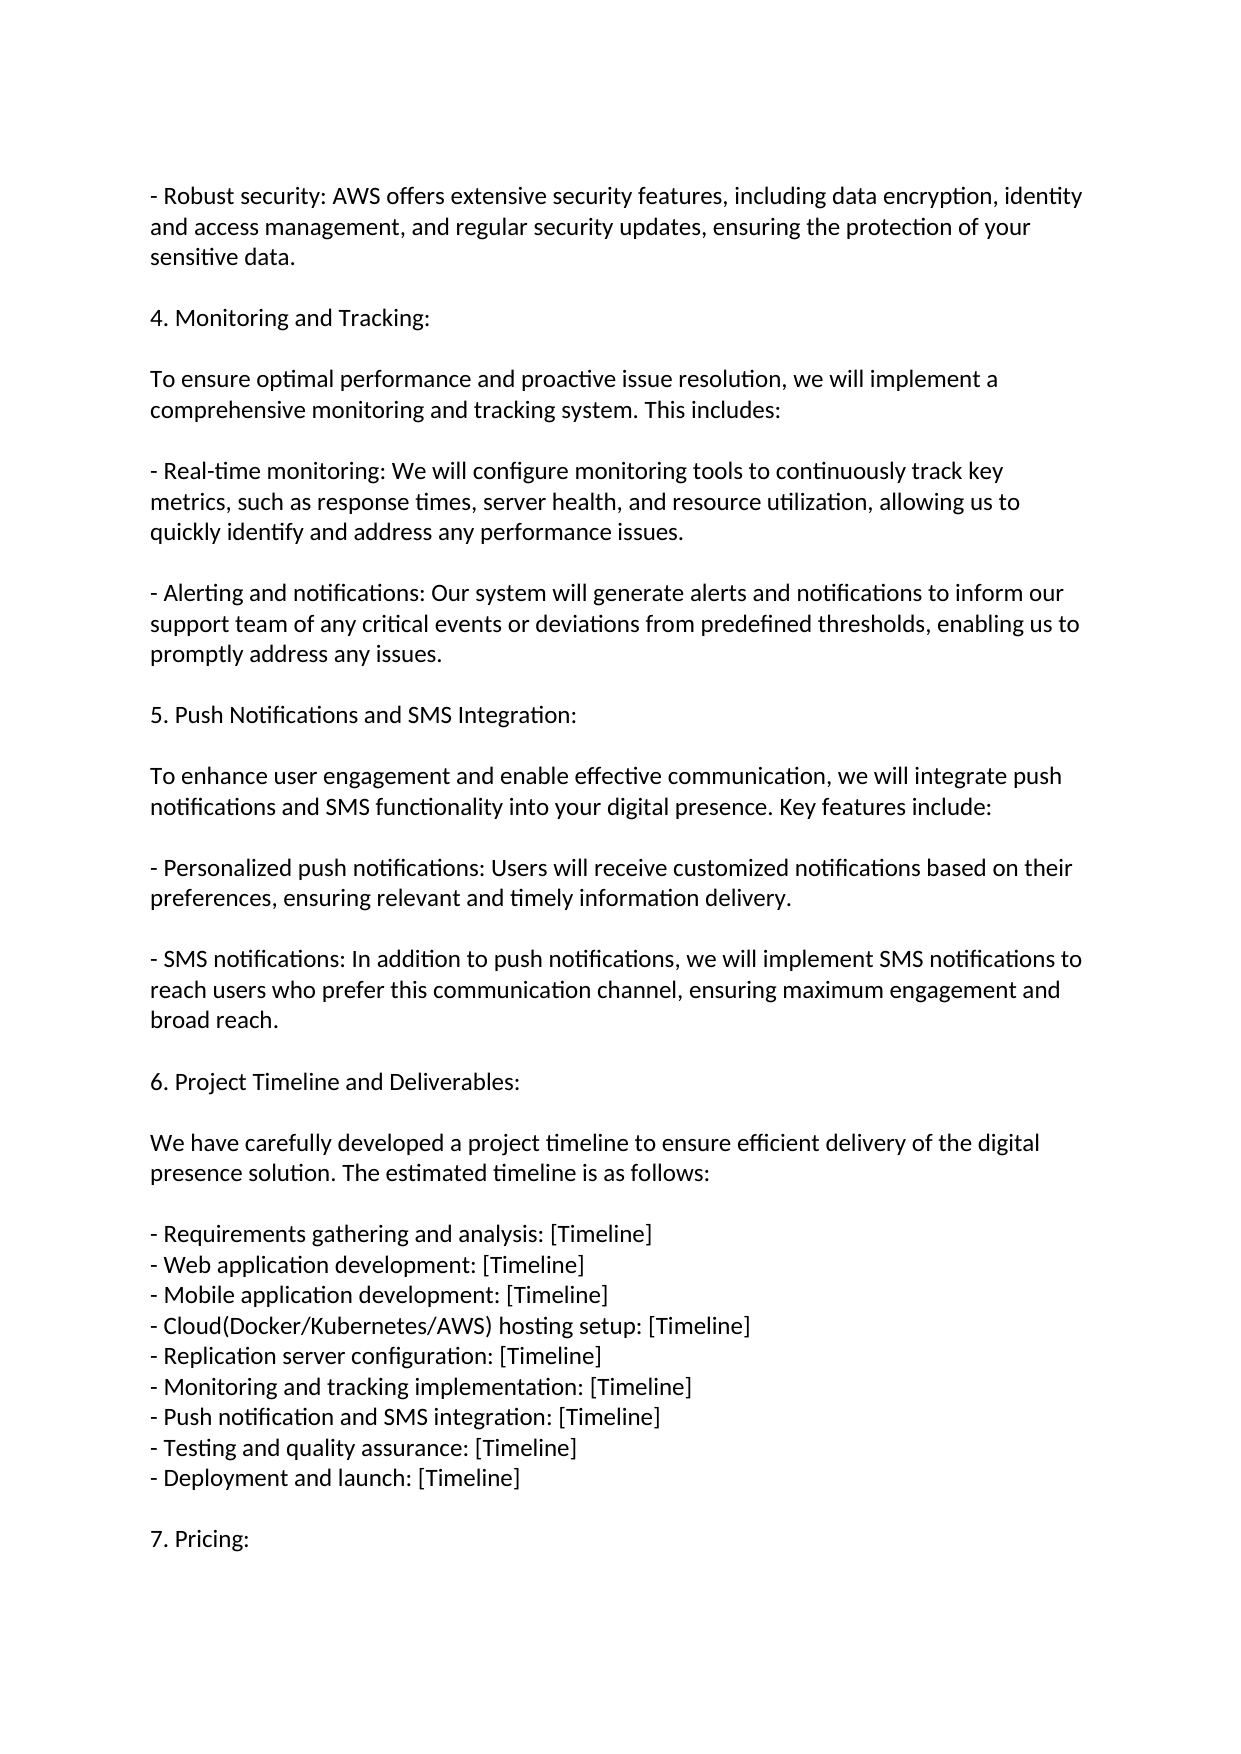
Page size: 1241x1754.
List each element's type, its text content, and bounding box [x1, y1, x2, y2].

text 6. Project Timeline and Deliverables: [150, 1066, 1090, 1096]
text 4. Monitoring and Tracking: [150, 303, 1090, 333]
text To enhance user engagement and enable effective communication, we will integrate push notifications and SMS functionality into your digital presence. Key features include: [150, 760, 1090, 821]
text - Mobile application development: [Timeline] [150, 1279, 1090, 1310]
text - Requirements gathering and analysis: [Timeline] [150, 1218, 1090, 1249]
text - Real-time monitoring: We will configure monitoring tools to continuously track key metrics, such as response times, server health, and resource utilization, allowing us to quickly identify and address any performance issues. [150, 455, 1090, 547]
text - SMS notifications: In addition to push notifications, we will implement SMS notifications to reach users who prefer this communication channel, ensuring maximum engagement and broad reach. [150, 943, 1090, 1035]
text - Alerting and notifications: Our system will generate alerts and notifications to inform our support team of any critical events or deviations from predefined thresholds, enabling us to promptly address any issues. [150, 577, 1090, 669]
text - Testing and quality assurance: [Timeline] [150, 1432, 1090, 1462]
text 7. Pricing: [150, 1523, 1090, 1554]
text - Push notification and SMS integration: [Timeline] [150, 1401, 1090, 1432]
text - Robust security: AWS offers extensive security features, including data encryption, identity and access management, and regular security updates, ensuring the protection of your sensitive data. [150, 181, 1090, 272]
text - Web application development: [Timeline] [150, 1249, 1090, 1279]
text - Replication server configuration: [Timeline] [150, 1340, 1090, 1371]
text - Monitoring and tracking implementation: [Timeline] [150, 1371, 1090, 1401]
text We have carefully developed a project timeline to ensure efficient delivery of the digital presence solution. The estimated timeline is as follows: [150, 1127, 1090, 1188]
text - Deployment and launch: [Timeline] [150, 1462, 1090, 1493]
text To ensure optimal performance and proactive issue resolution, we will implement a comprehensive monitoring and tracking system. This includes: [150, 364, 1090, 425]
text 5. Push Notifications and SMS Integration: [150, 699, 1090, 730]
text - Personalized push notifications: Users will receive customized notifications based on their preferences, ensuring relevant and timely information delivery. [150, 852, 1090, 913]
text - Cloud(Docker/Kubernetes/AWS) hosting setup: [Timeline] [150, 1310, 1090, 1340]
